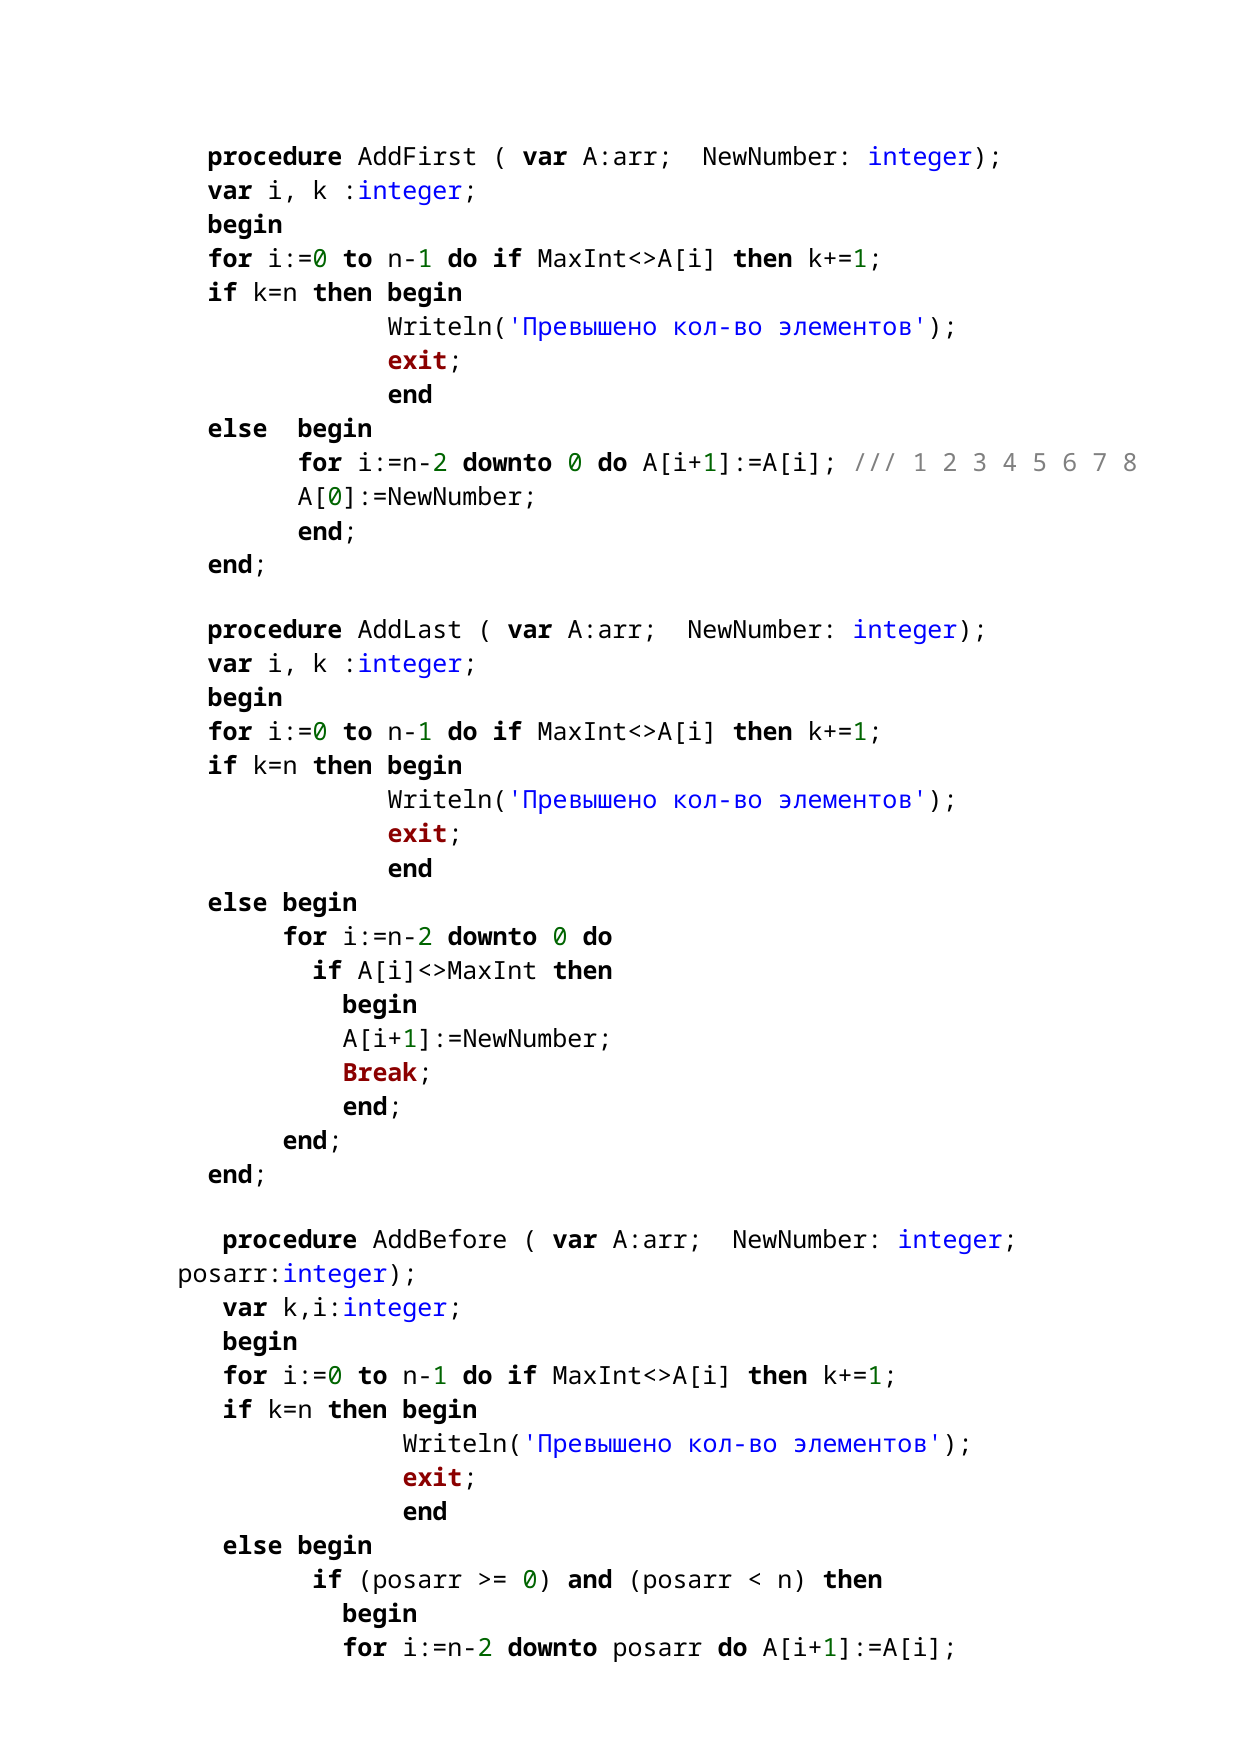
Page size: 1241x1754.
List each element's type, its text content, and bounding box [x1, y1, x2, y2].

text end; [177, 1089, 1152, 1123]
text end; [177, 513, 1152, 547]
text exit; [177, 816, 1152, 850]
text Writeln('Превышено кол-во элементов'); [177, 1426, 1152, 1460]
text var k,i:integer; [177, 1289, 1152, 1323]
text procedure AddBefore ( var A:arr; NewNumber: integer; posarr:integer); [177, 1221, 1152, 1289]
text else begin [177, 411, 1152, 445]
text exit; [177, 1460, 1152, 1494]
text begin [177, 207, 1152, 241]
text if k=n then begin [177, 748, 1152, 782]
text begin [177, 680, 1152, 714]
text for i:=0 to n-1 do if MaxInt<>A[i] then k+=1; [177, 241, 1152, 275]
text end; [177, 547, 1152, 581]
text Break; [177, 1054, 1152, 1089]
text procedure AddFirst ( var A:arr; NewNumber: integer); [177, 138, 1152, 172]
text procedure AddLast ( var A:arr; NewNumber: integer); [177, 612, 1152, 646]
text if k=n then begin [177, 275, 1152, 309]
text var i, k :integer; [177, 646, 1152, 680]
text for i:=0 to n-1 do if MaxInt<>A[i] then k+=1; [177, 714, 1152, 748]
text for i:=n-2 downto posarr do A[i+1]:=A[i]; [177, 1630, 1152, 1664]
text end [177, 1494, 1152, 1528]
text A[i+1]:=NewNumber; [177, 1021, 1152, 1054]
text else begin [177, 884, 1152, 918]
text if (posarr >= 0) and (posarr < n) then [177, 1562, 1152, 1596]
text for i:=n-2 downto 0 do A[i+1]:=A[i]; /// 1 2 3 4 5 6 7 8 [177, 445, 1152, 479]
text end [177, 850, 1152, 884]
text begin [177, 986, 1152, 1021]
text end; [177, 1123, 1152, 1157]
text begin [177, 1596, 1152, 1630]
text end [177, 377, 1152, 411]
text if k=n then begin [177, 1392, 1152, 1426]
text A[0]:=NewNumber; [177, 479, 1152, 513]
text else begin [177, 1528, 1152, 1562]
text end; [177, 1157, 1152, 1191]
text var i, k :integer; [177, 172, 1152, 207]
text begin [177, 1323, 1152, 1358]
text Writeln('Превышено кол-во элементов'); [177, 309, 1152, 343]
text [177, 1358, 1152, 1392]
text exit; [177, 343, 1152, 377]
text Writeln('Превышено кол-во элементов'); [177, 782, 1152, 816]
text for i:=n-2 downto 0 do [177, 918, 1152, 952]
text if A[i]<>MaxInt then [177, 952, 1152, 986]
